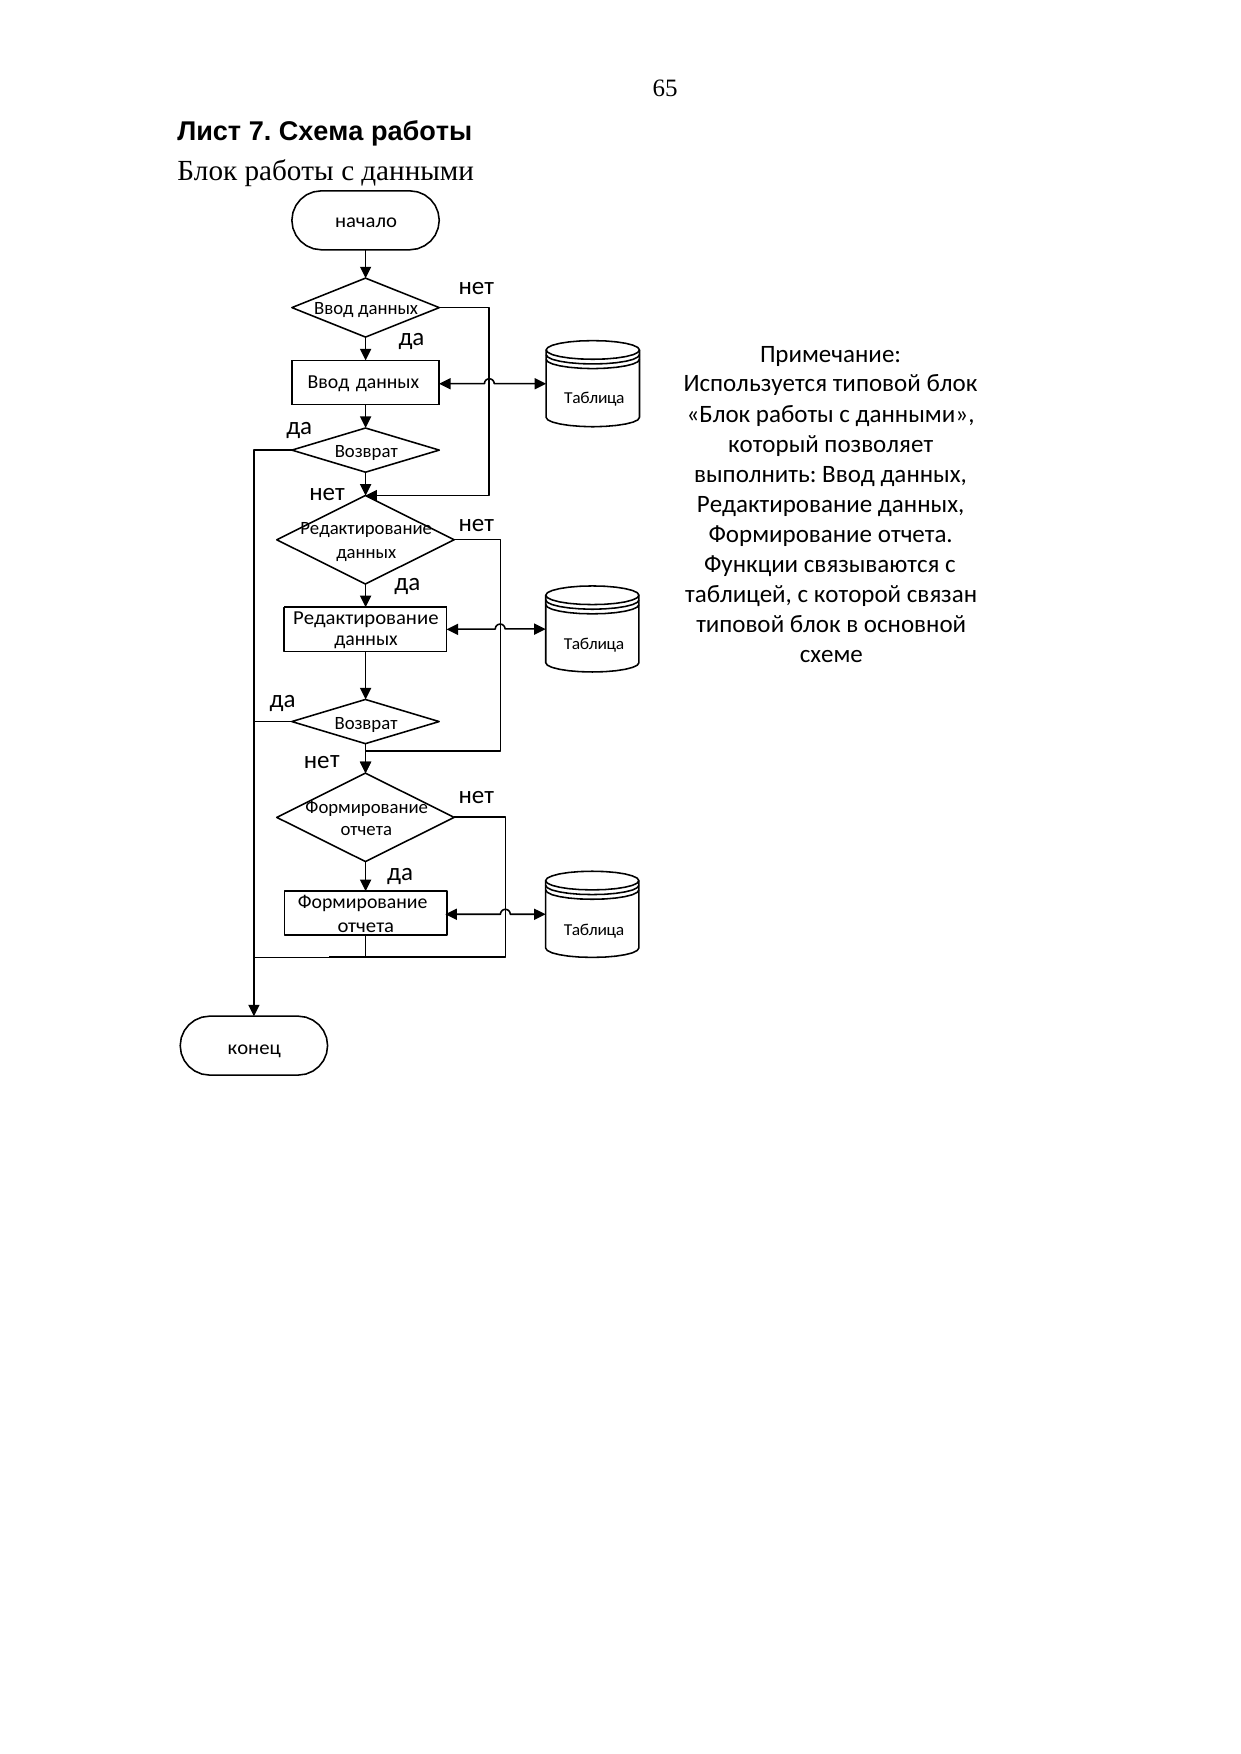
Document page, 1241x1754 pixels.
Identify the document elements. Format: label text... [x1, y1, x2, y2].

subtitle Лист 7. Схема работы [177, 115, 1230, 146]
text «Блок работы с данными», который позволяет выполнить: Ввод данных, Редактирование данных, Формирование отчета. [686, 398, 974, 548]
text Функции связываются с таблицей, с которой связан типовой блок в основной схеме [682, 549, 978, 668]
text Блок работы с данными [177, 153, 1230, 186]
text Примечание: Используется типовой блок [683, 338, 979, 398]
